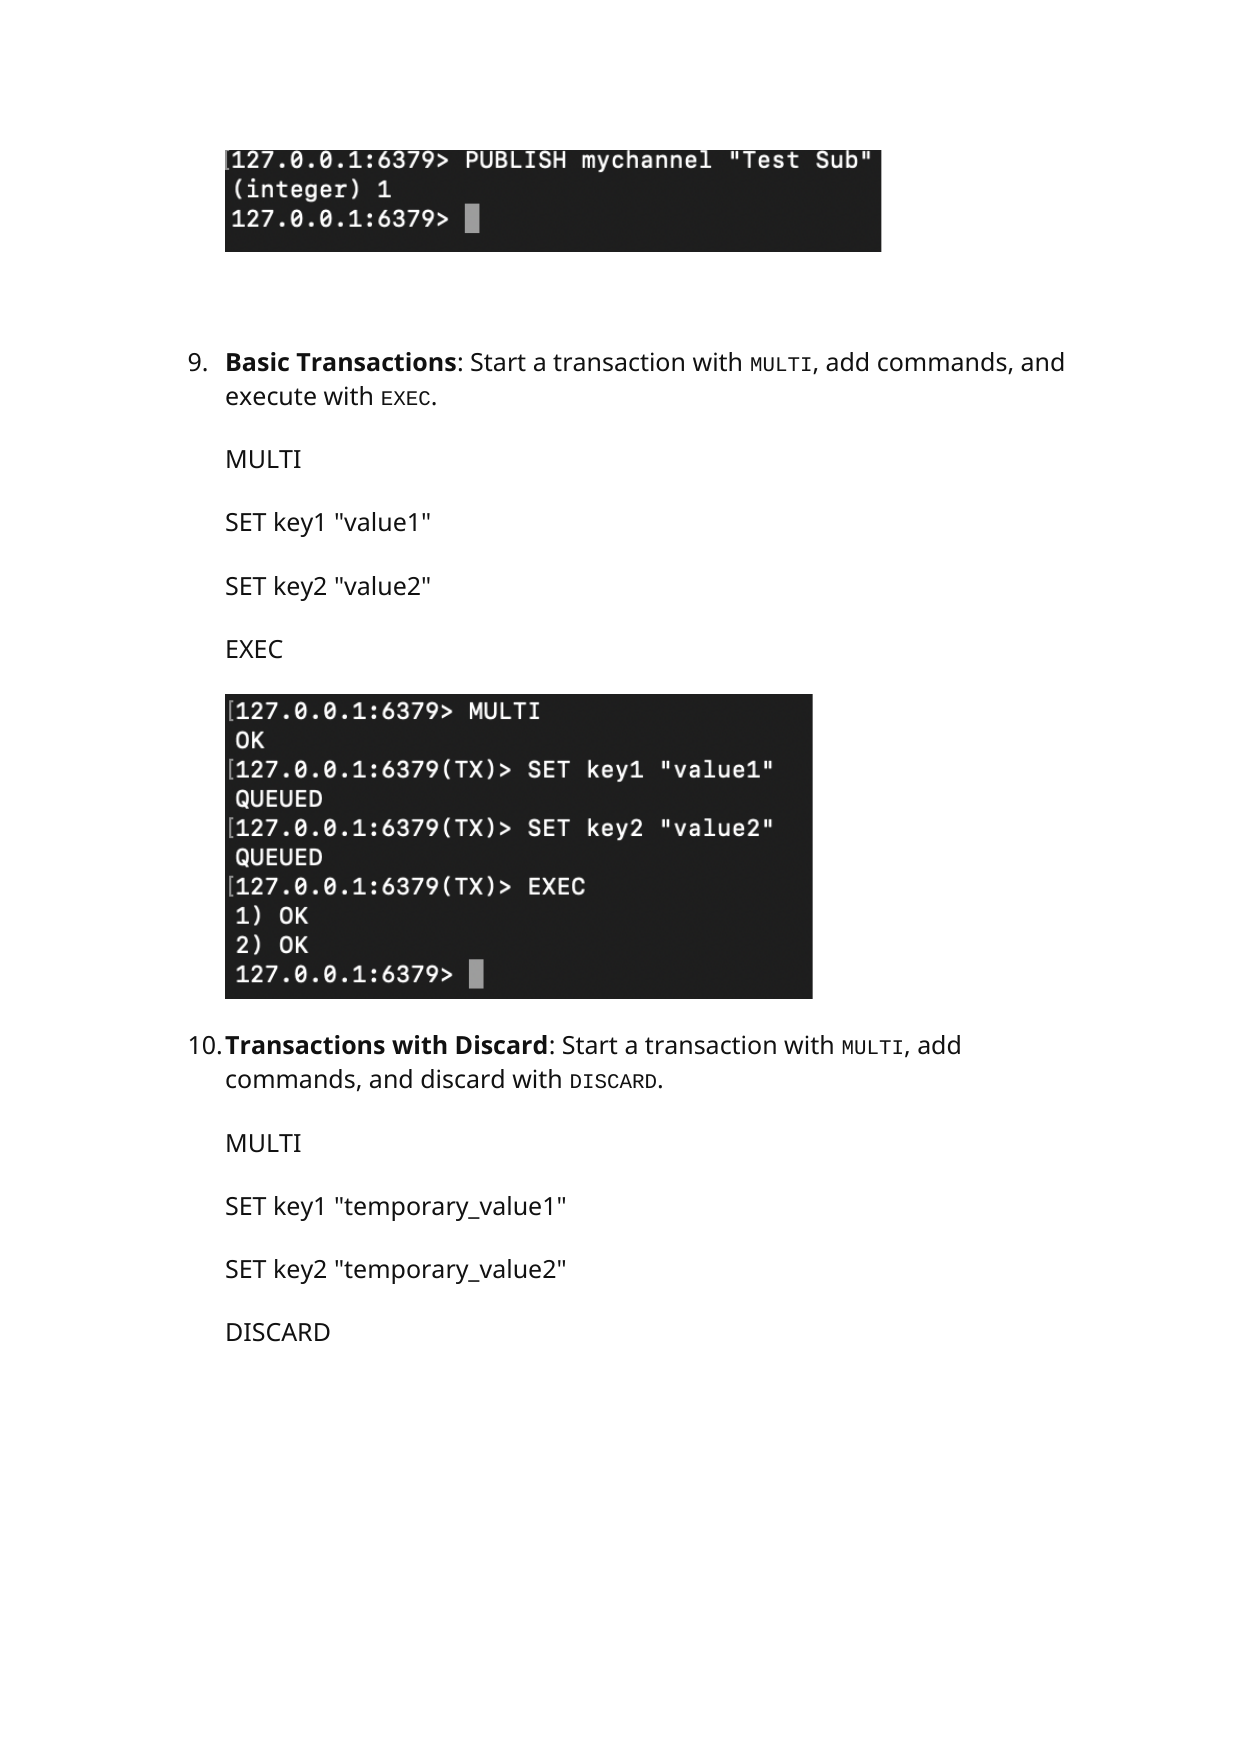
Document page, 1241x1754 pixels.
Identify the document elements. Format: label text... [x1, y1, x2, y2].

text MULTI [225, 1125, 1090, 1159]
text SET key1 "value1" [225, 505, 1090, 539]
text SET key2 "temporary_value2" [225, 1252, 1090, 1286]
text SET key1 "temporary_value1" [225, 1188, 1090, 1223]
text SET key2 "value2" [225, 568, 1090, 602]
text MULTI [225, 442, 1090, 476]
text EXEC [225, 631, 1090, 666]
list Transactions with Discard: Start a transaction with MULTI, add commands, and discard with DISCARD. [187, 1028, 1090, 1096]
picture [225, 694, 813, 999]
text DISCARD [225, 1315, 1090, 1349]
list Basic Transactions: Start a transaction with MULTI, add commands, and execute with EXEC. [187, 344, 1090, 413]
picture [225, 150, 882, 252]
